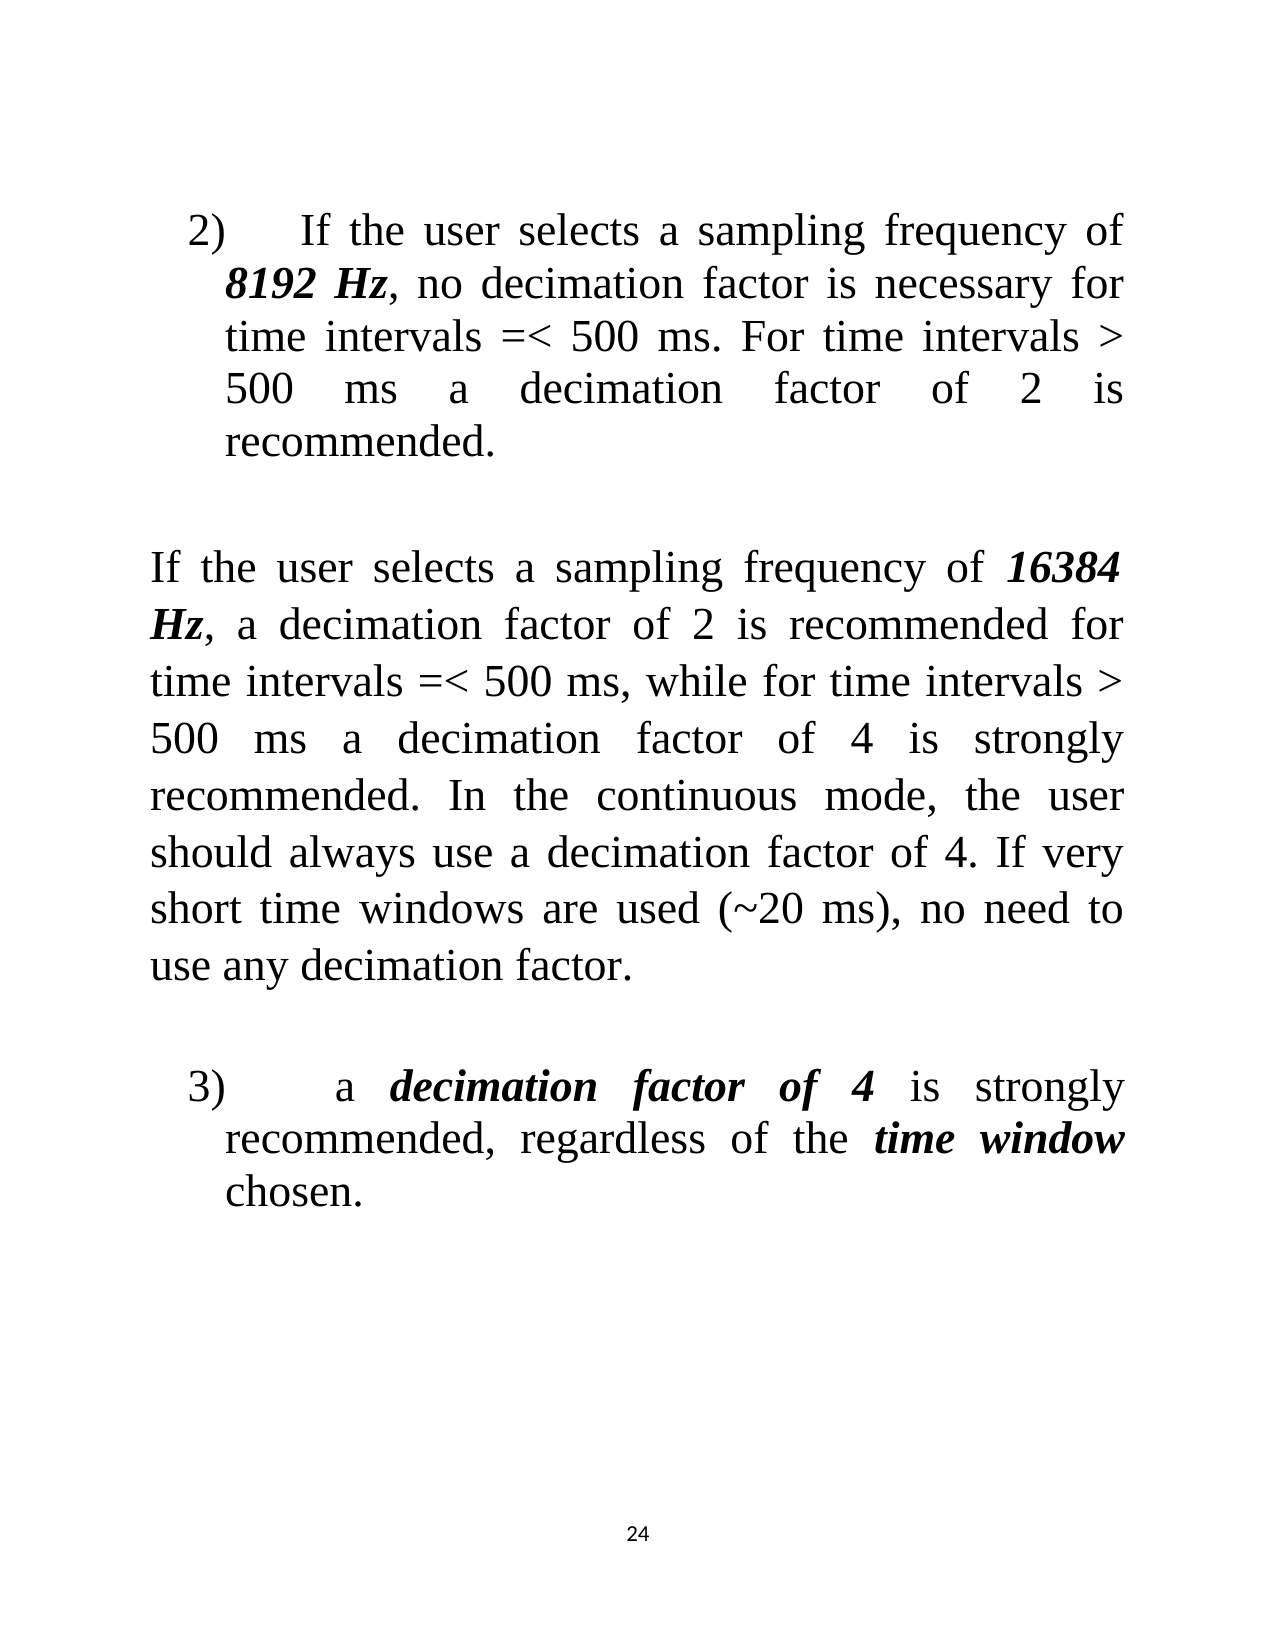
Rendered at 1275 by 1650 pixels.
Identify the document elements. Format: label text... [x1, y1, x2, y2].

text If the user selects a sampling frequency of 16384 Hz, a decimation factor of 2 is recommended for time intervals =< 500 ms, while for time intervals > 500 ms a decimation factor of 4 is strongly recommended. In the continuous mode, the user should always use a decimation factor of 4. If very short time windows are used (~20 ms), no need to use any decimation factor. [150, 540, 1125, 991]
list If the user selects a sampling frequency of 8192 Hz, no decimation factor is necessary for time intervals =< 500 ms. For time intervals > 500 ms a decimation factor of 2 is recommended. [187, 203, 1125, 466]
list a decimation factor of 4 is strongly recommended, regardless of the time window chosen. [187, 1058, 1125, 1216]
